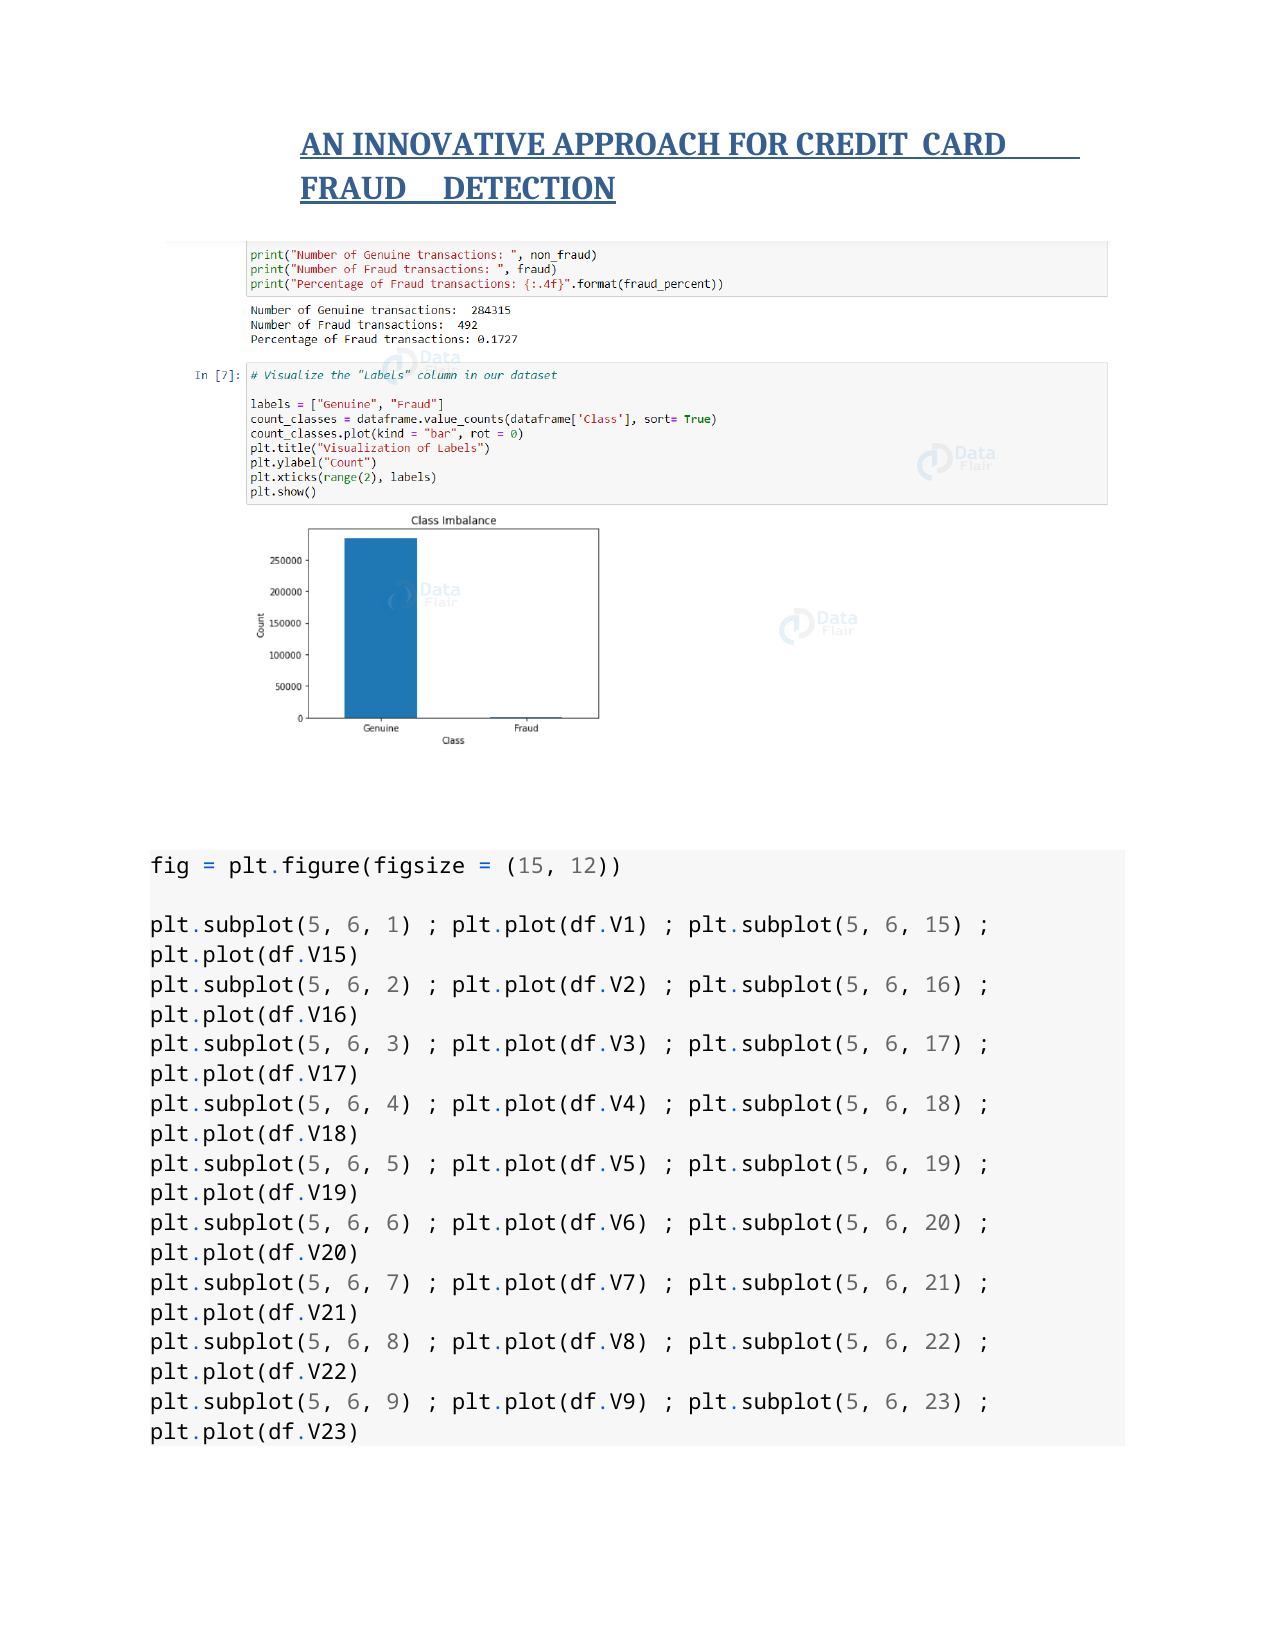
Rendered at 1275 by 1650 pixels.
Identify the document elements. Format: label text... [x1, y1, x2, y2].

text plt.subplot(5, 6, 8) ; plt.plot(df.V8) ; plt.subplot(5, 6, 22) ; plt.plot(df.V22) [150, 1326, 1125, 1386]
text plt.subplot(5, 6, 5) ; plt.plot(df.V5) ; plt.subplot(5, 6, 19) ; plt.plot(df.V19) [150, 1148, 1125, 1207]
text plt.subplot(5, 6, 7) ; plt.plot(df.V7) ; plt.subplot(5, 6, 21) ; plt.plot(df.V21) [150, 1267, 1125, 1326]
text plt.subplot(5, 6, 4) ; plt.plot(df.V4) ; plt.subplot(5, 6, 18) ; plt.plot(df.V18) [150, 1088, 1125, 1148]
text plt.subplot(5, 6, 2) ; plt.plot(df.V2) ; plt.subplot(5, 6, 16) ; plt.plot(df.V16) [150, 969, 1125, 1028]
text plt.subplot(5, 6, 9) ; plt.plot(df.V9) ; plt.subplot(5, 6, 23) ; plt.plot(df.V23) [150, 1386, 1125, 1446]
picture [150, 241, 1125, 760]
text plt.subplot(5, 6, 6) ; plt.plot(df.V6) ; plt.subplot(5, 6, 20) ; plt.plot(df.V20) [150, 1207, 1125, 1267]
text plt.subplot(5, 6, 3) ; plt.plot(df.V3) ; plt.subplot(5, 6, 17) ; plt.plot(df.V17) [150, 1028, 1125, 1088]
text fig = plt.figure(figsize = (15, 12)) [150, 850, 1125, 879]
text plt.subplot(5, 6, 1) ; plt.plot(df.V1) ; plt.subplot(5, 6, 15) ; plt.plot(df.V15) [150, 909, 1125, 969]
